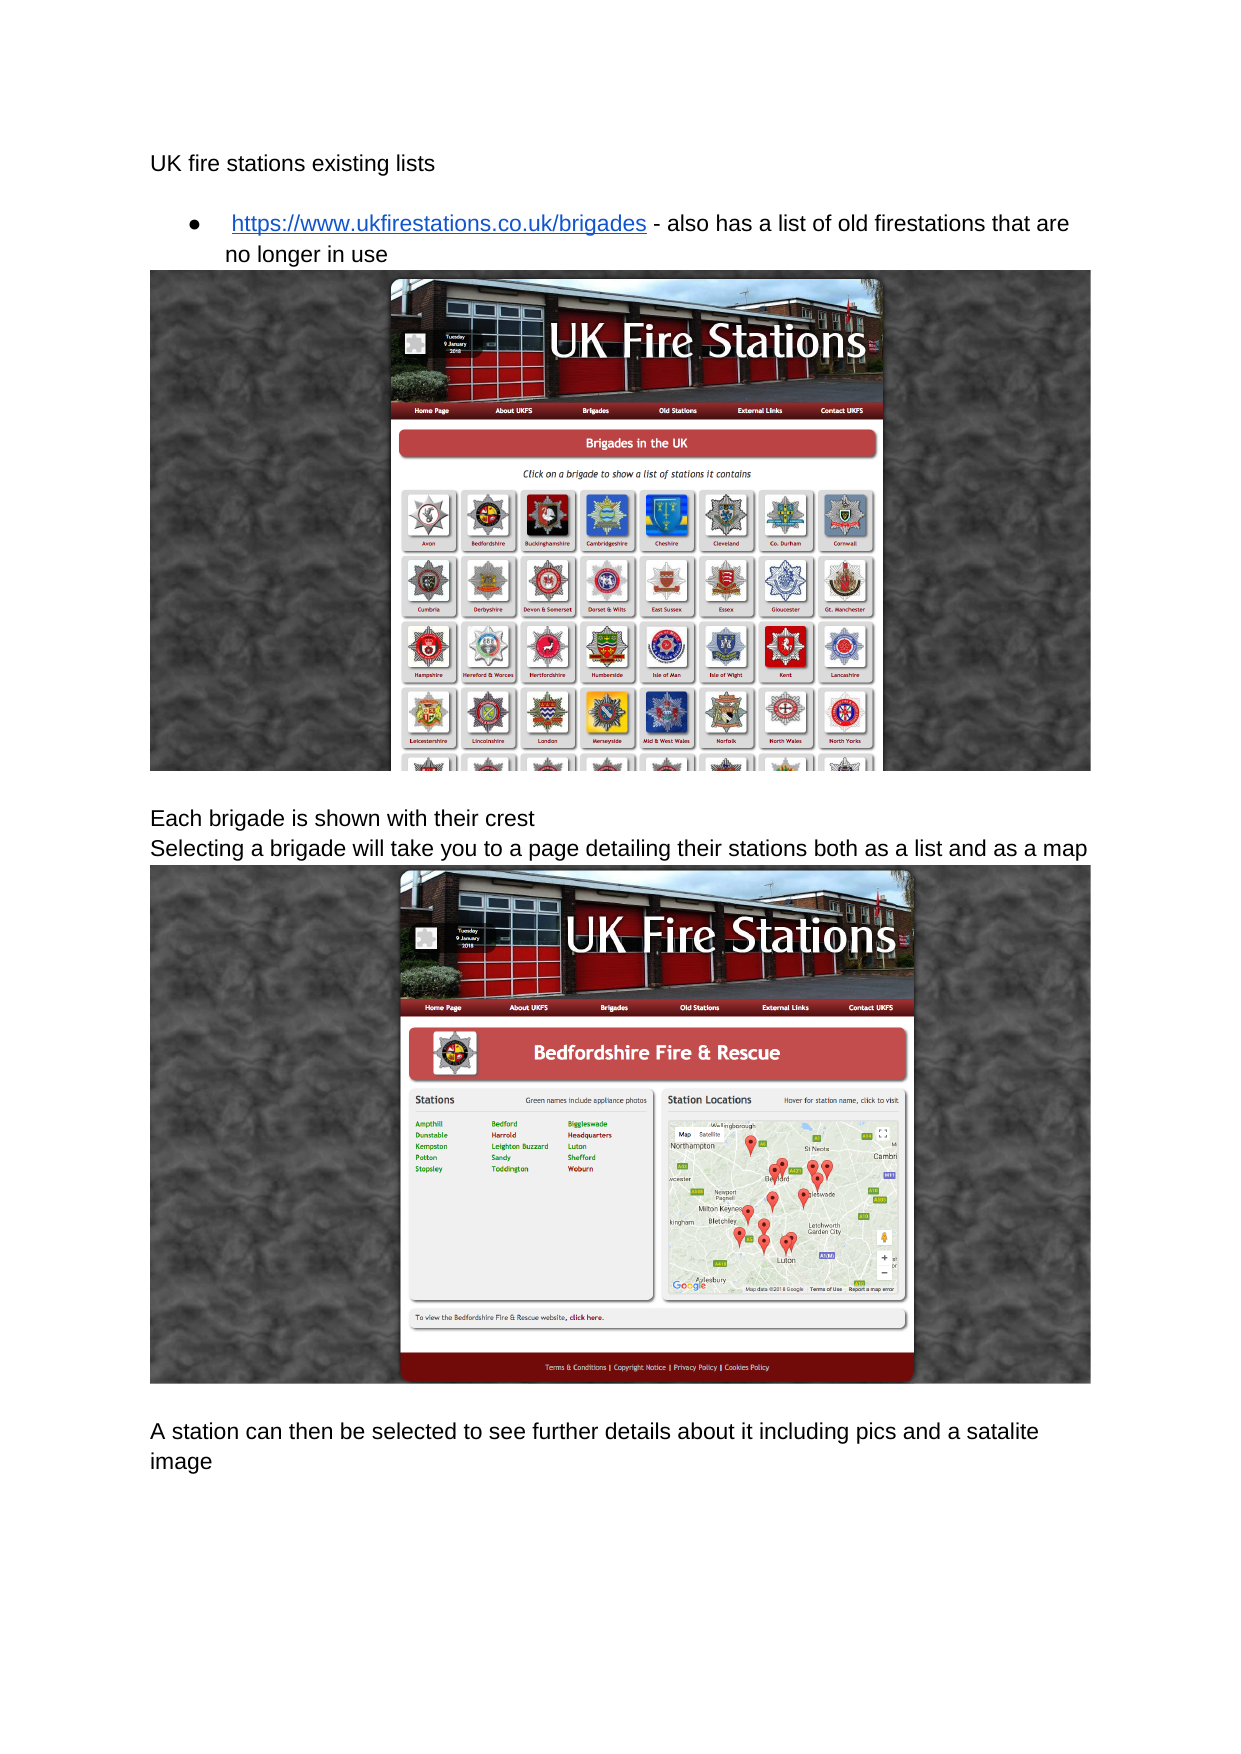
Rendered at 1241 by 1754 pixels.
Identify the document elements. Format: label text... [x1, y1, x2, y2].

text A station can then be selected to see further details about it including pics and a satalite image [150, 1418, 1090, 1475]
picture [150, 865, 1091, 1384]
text Selecting a brigade will take you to a page detailing their stations both as a list and as a map [150, 835, 1090, 861]
text UK fire stations existing lists [150, 150, 1090, 176]
text Each brigade is shown with their crest [150, 805, 1090, 831]
picture [150, 270, 1091, 771]
list https://www.ukfirestations.co.uk/brigades - also has a list of old firestations that are no longer in use [187, 210, 1090, 267]
